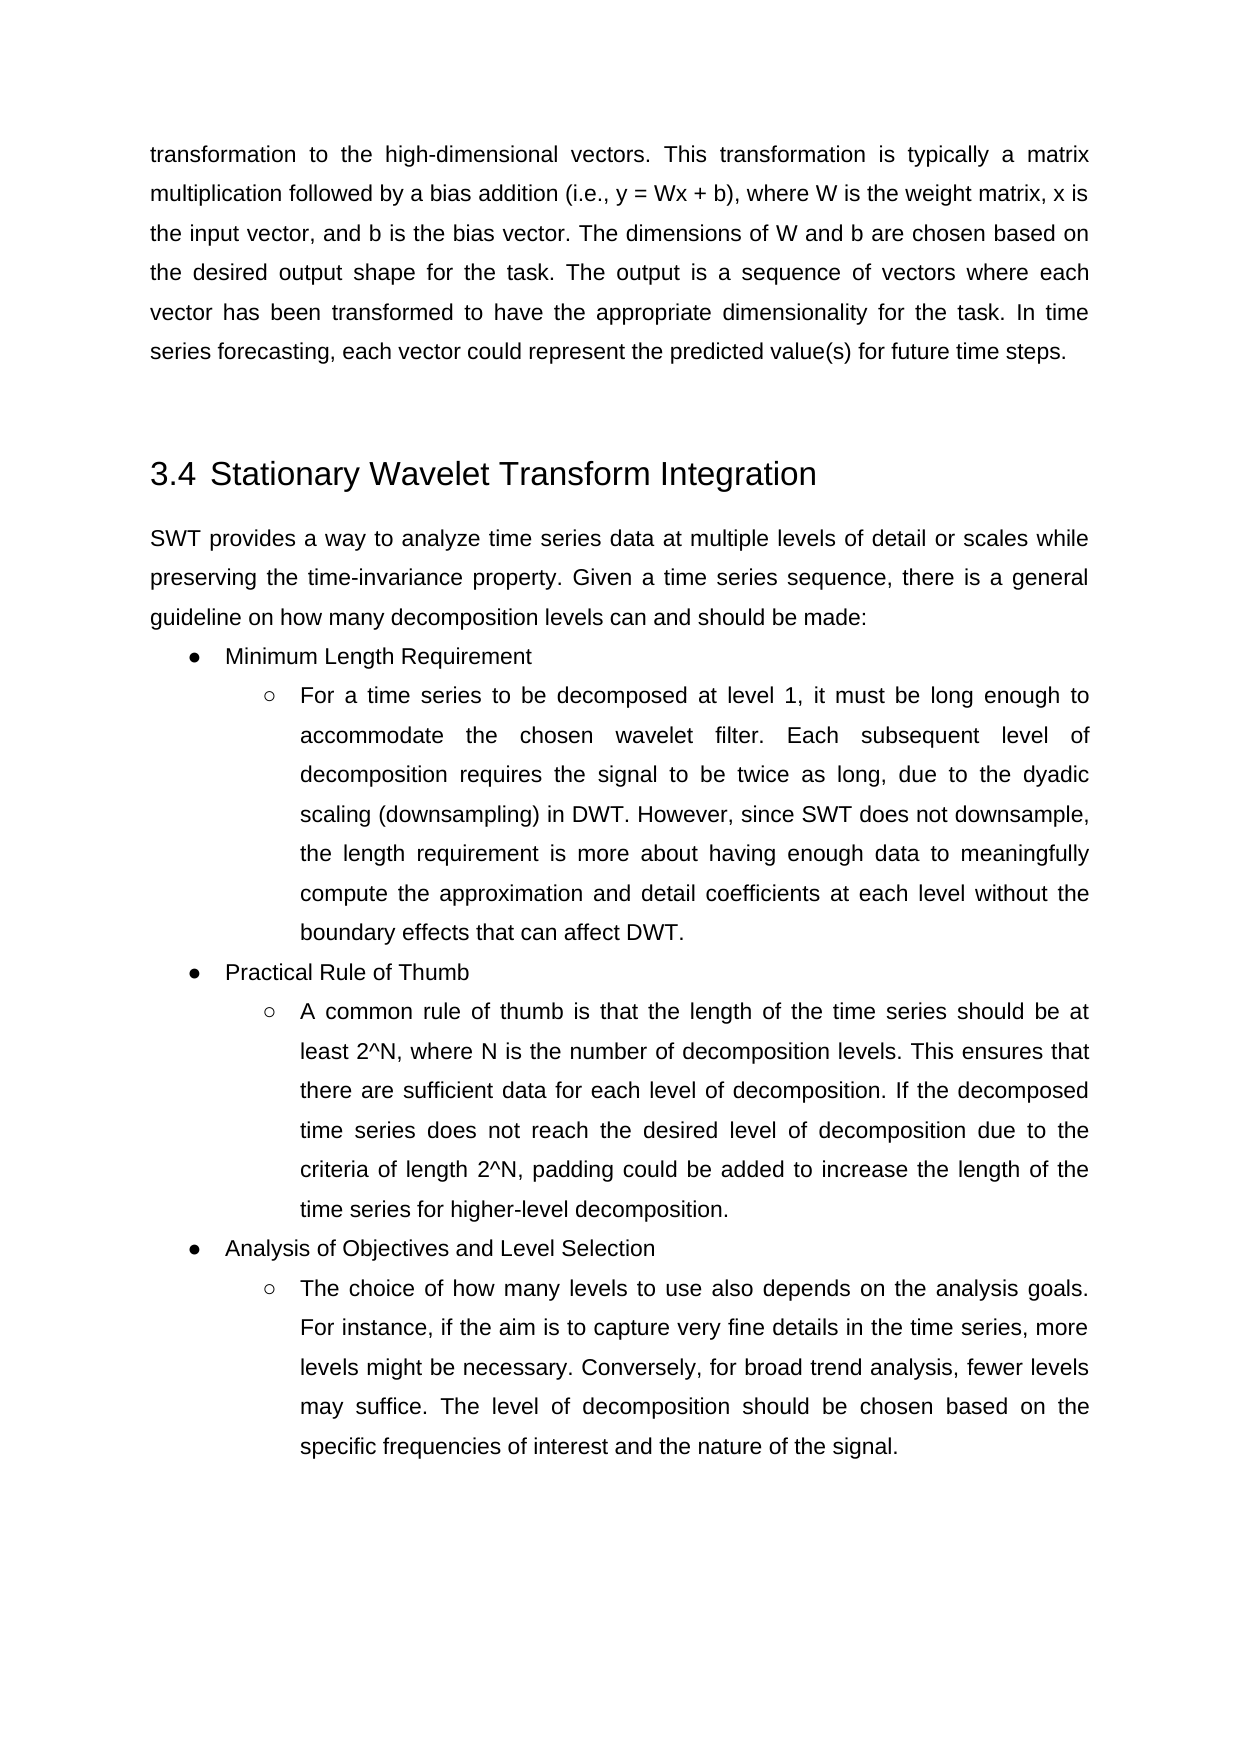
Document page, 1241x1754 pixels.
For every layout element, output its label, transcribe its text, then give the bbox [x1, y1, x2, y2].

list The choice of how many levels to use also depends on the analysis goals. For instance, if the aim is to capture very fine details in the time series, more levels might be necessary. Conversely, for broad trend analysis, fewer levels may suffice. The level of decomposition should be chosen based on the specific frequencies of interest and the nature of the signal. [262, 1275, 1090, 1459]
list For a time series to be decomposed at level 1, it must be long enough to accommodate the chosen wavelet filter. Each subsequent level of decomposition requires the signal to be twice as long, due to the dyadic scaling (downsampling) in DWT. However, since SWT does not downsample, the length requirement is more about having enough data to meaningfully compute the approximation and detail coefficients at each level without the boundary effects that can affect DWT. [262, 682, 1090, 946]
list Minimum Length Requirement [187, 643, 1090, 669]
list Analysis of Objectives and Level Selection [187, 1235, 1090, 1262]
text SWT provides a way to analyze time series data at multiple levels of detail or scales while preserving the time-invariance property. Given a time series sequence, there is a general guideline on how many decomposition levels can and should be made: [150, 524, 1090, 630]
subtitle Stationary Wavelet Transform Integration [150, 454, 1090, 493]
list Practical Rule of Thumb [187, 959, 1090, 985]
list A common rule of thumb is that the length of the time series should be at least 2^N, where N is the number of decomposition levels. This ensures that there are sufficient data for each level of decomposition. If the decomposed time series does not reach the desired level of decomposition due to the criteria of length 2^N, padding could be added to increase the length of the time series for higher-level decomposition. [262, 998, 1090, 1222]
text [150, 141, 1090, 364]
